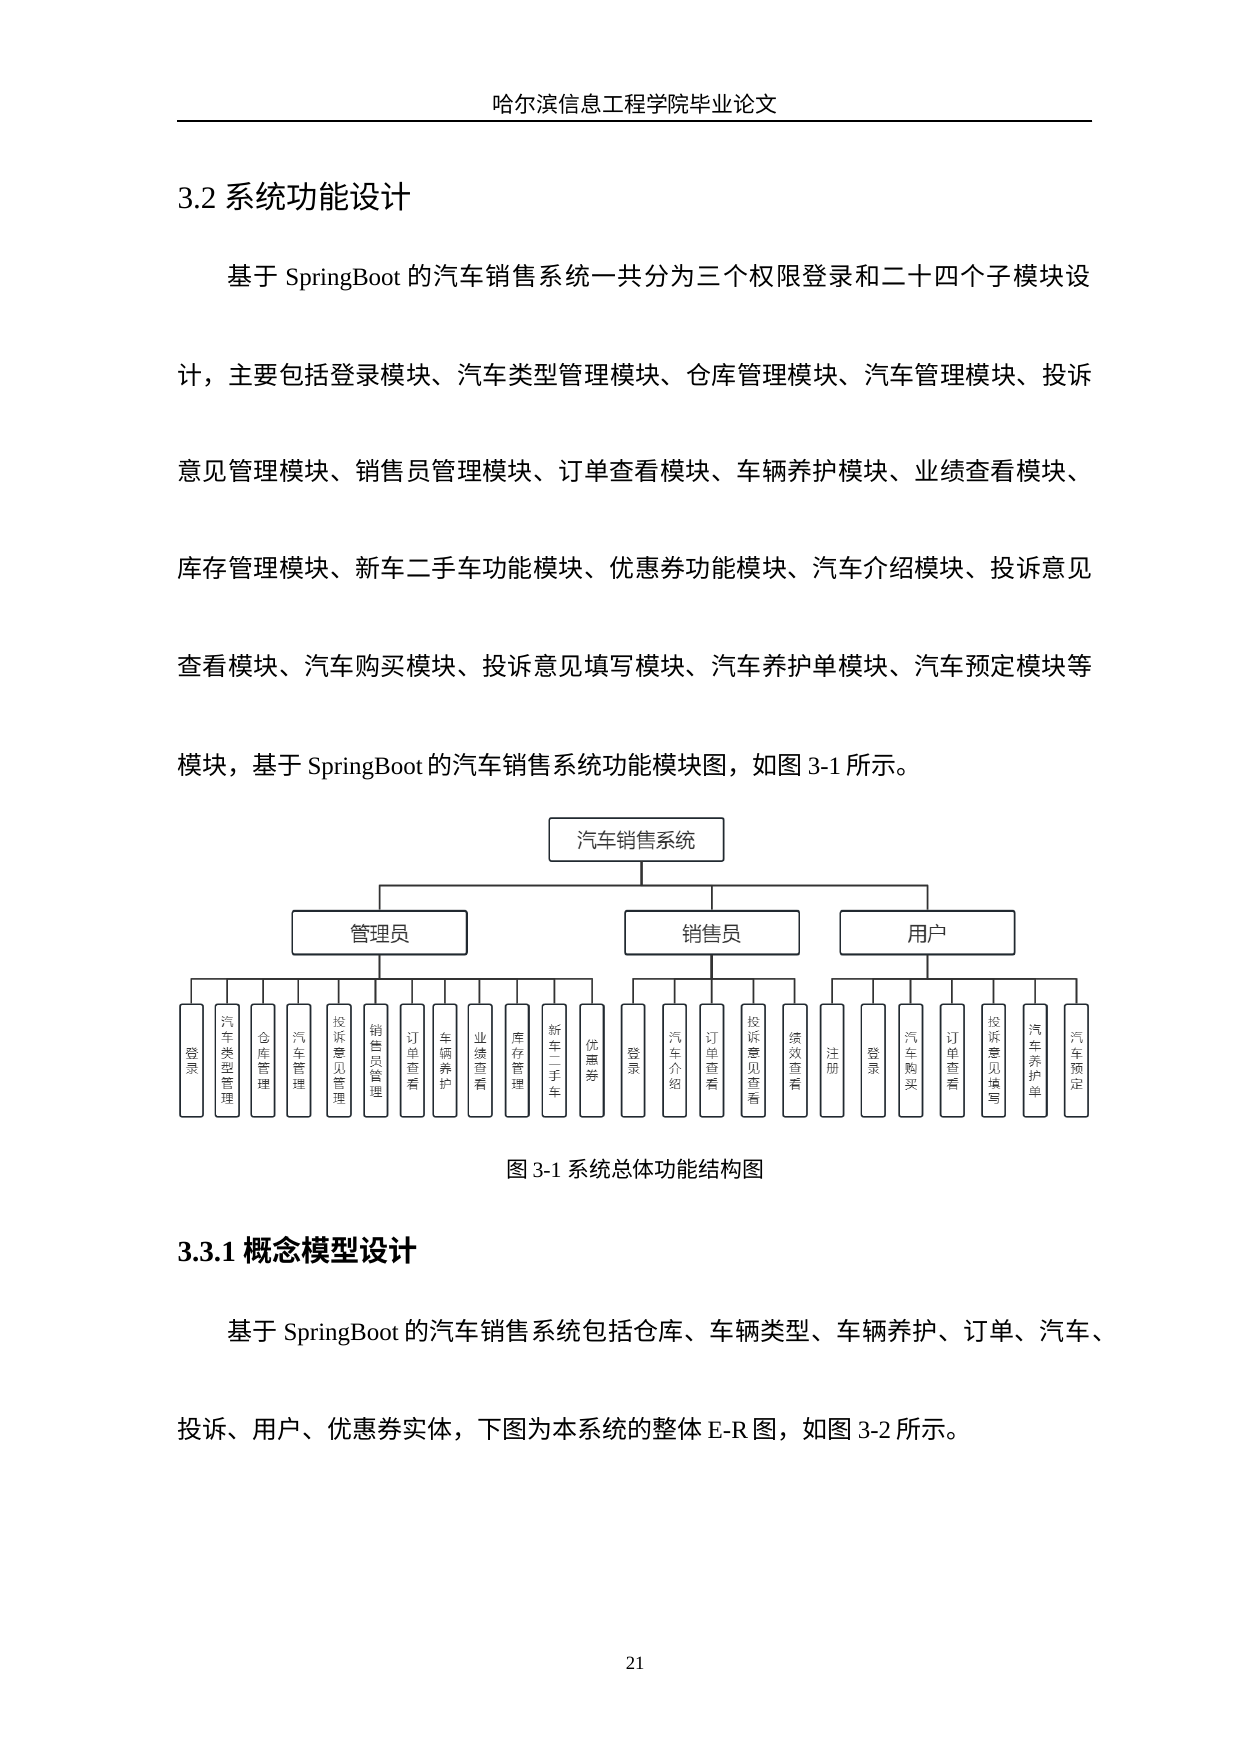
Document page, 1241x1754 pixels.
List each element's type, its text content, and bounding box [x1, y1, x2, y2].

text 基于SpringBoot的汽车销售系统一共分为三个权限登录和二十四个子模块设计，主要包括登录模块、汽车类型管理模块、仓库管理模块、汽车管理模块、投诉意见管理模块、销售员管理模块、订单查看模块、车辆养护模块、业绩查看模块、库存管理模块、新车二手车功能模块、优惠券功能模块、汽车介绍模块、投诉意见查看模块、汽车购买模块、投诉意见填写模块、汽车养护单模块、汽车预定模块等模块，基于SpringBoot的汽车销售系统功能模块图，如图3-1所示。 [177, 243, 1092, 796]
text 图3-1 系统总体功能结构图 [177, 1151, 1092, 1184]
text 基于SpringBoot的汽车销售系统包括仓库、车辆类型、车辆养护、订单、汽车、投诉、用户、优惠券实体，下图为本系统的整体E-R图，如图3-2所示。 [177, 1297, 1092, 1460]
text 3.2 系统功能设计 [177, 162, 1092, 227]
subtitle 3.3.1 概念模型设计 [177, 1216, 1092, 1281]
picture [177, 813, 1093, 1123]
